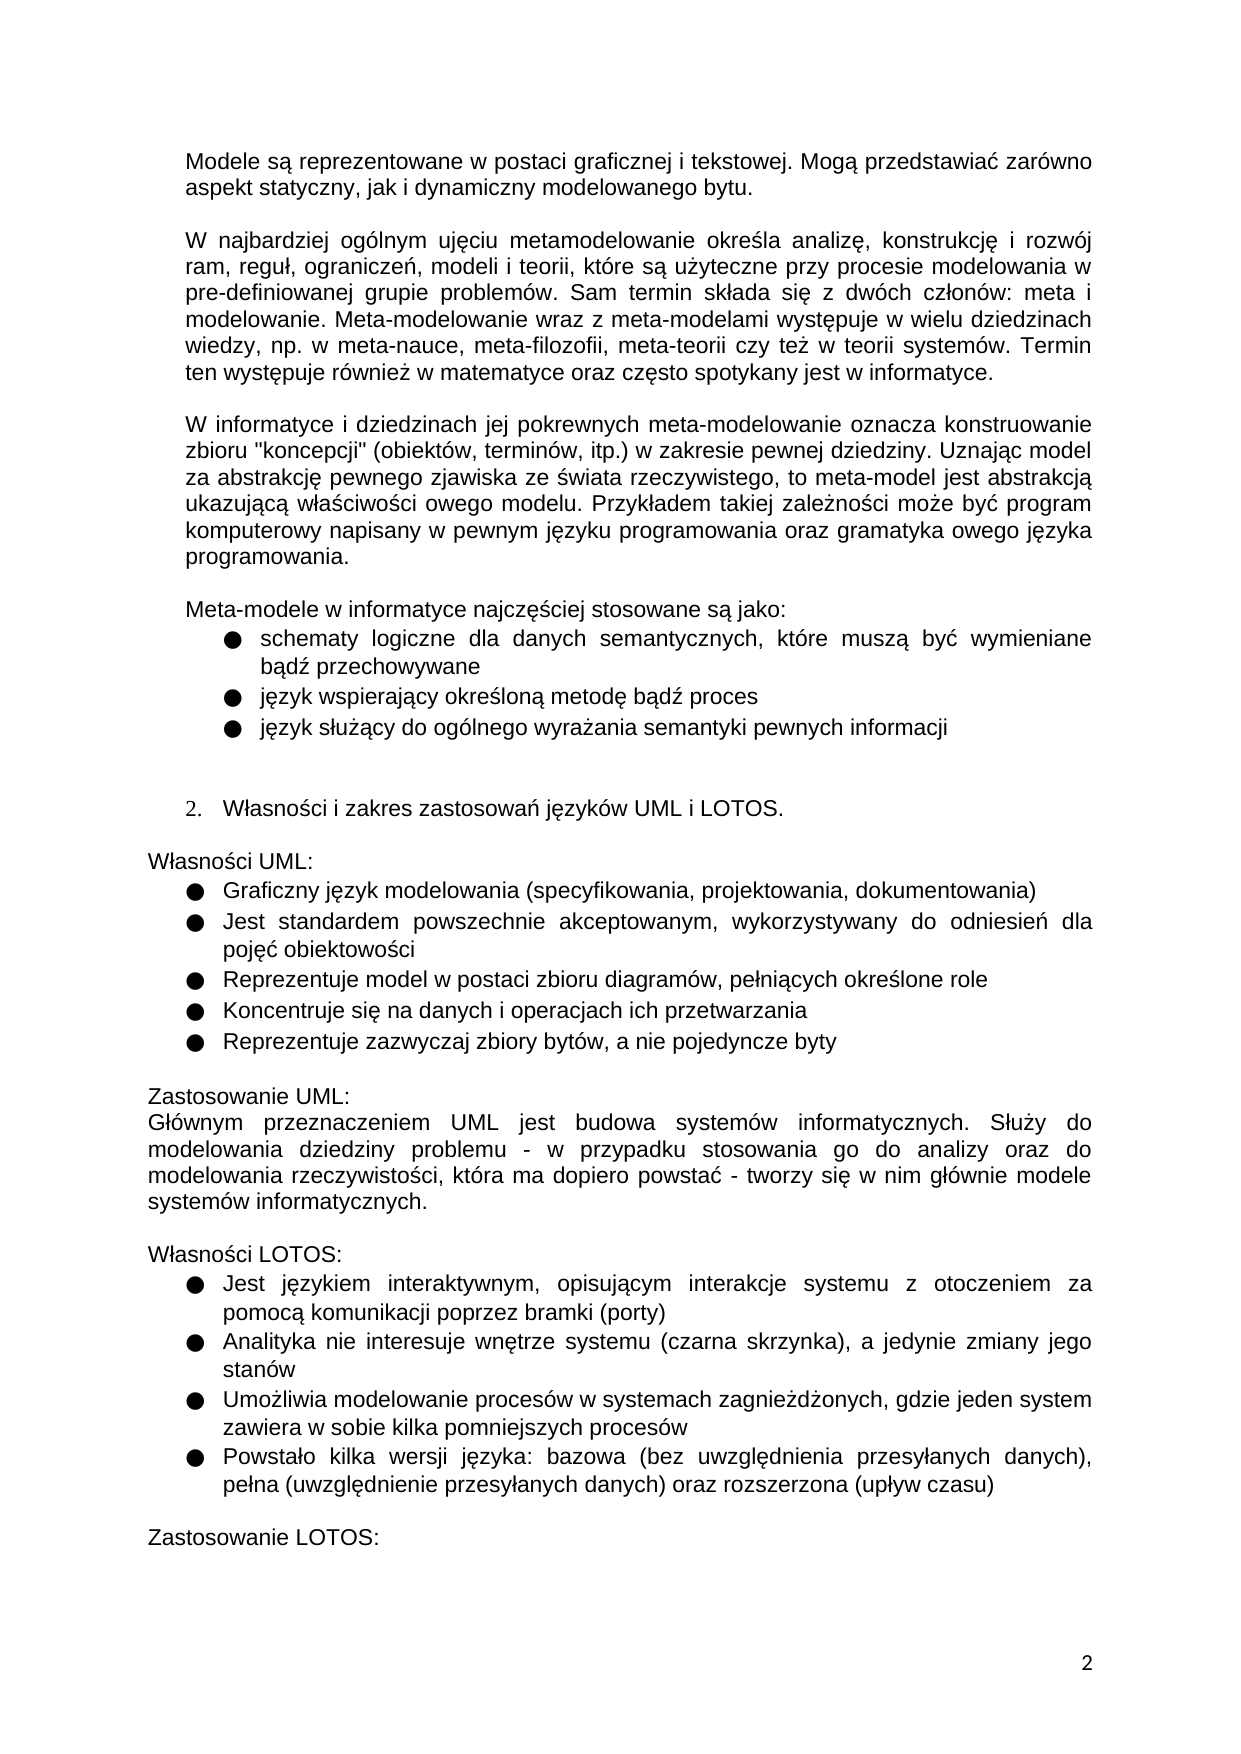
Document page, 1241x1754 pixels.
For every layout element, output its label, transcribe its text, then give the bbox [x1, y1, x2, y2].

text Meta-modele w informatyce najczęściej stosowane są jako: [185, 596, 1093, 622]
list Graficzny język modelowania (specyfikowania, projektowania, dokumentowania) [185, 874, 1093, 905]
text W informatyce i dziedzinach jej pokrewnych meta-modelowanie oznacza konstruowanie zbioru "koncepcji" (obiektów, terminów, itp.) w zakresie pewnej dziedziny. Uznając model za abstrakcję pewnego zjawiska ze świata rzeczywistego, to meta-model jest abstrakcją ukazującą właściwości owego modelu. Przykładem takiej zależności może być program komputerowy napisany w pewnym języku programowania oraz gramatyka owego języka programowania. [185, 411, 1093, 569]
list Reprezentuje zazwyczaj zbiory bytów, a nie pojedyncze byty [185, 1025, 1093, 1057]
list Jest standardem powszechnie akceptowanym, wykorzystywany do odniesień dla pojęć obiektowości [185, 905, 1093, 963]
list Koncentruje się na danych i operacjach ich przetwarzania [185, 994, 1093, 1025]
text W najbardziej ogólnym ujęciu metamodelowanie określa analizę, konstrukcję i rozwój ram, reguł, ograniczeń, modeli i teorii, które są użyteczne przy procesie modelowania w pre-definiowanej grupie problemów. Sam termin składa się z dwóch członów: meta i modelowanie. Meta-modelowanie wraz z meta-modelami występuje w wielu dziedzinach wiedzy, np. w meta-nauce, meta-filozofii, meta-teorii czy też w teorii systemów. Termin ten występuje również w matematyce oraz często spotykany jest w informatyce. [185, 227, 1093, 385]
list język służący do ogólnego wyrażania semantyki pewnych informacji [223, 711, 1093, 742]
text Własności UML: [148, 848, 1093, 874]
text Zastosowanie LOTOS: [148, 1524, 1093, 1551]
list Umożliwia modelowanie procesów w systemach zagnieżdżonych, gdzie jeden system zawiera w sobie kilka pomniejszych procesów [185, 1383, 1093, 1440]
text Zastosowanie UML: [148, 1083, 1093, 1109]
list język wspierający określoną metodę bądź proces [223, 679, 1093, 711]
list Własności i zakres zastosowań języków UML i LOTOS. [185, 795, 1093, 821]
list Jest językiem interaktywnym, opisującym interakcje systemu z otoczeniem za pomocą komunikacji poprzez bramki (porty) [185, 1267, 1093, 1325]
list Reprezentuje model w postaci zbioru diagramów, pełniących określone role [185, 963, 1093, 994]
text Modele są reprezentowane w postaci graficznej i tekstowej. Mogą przedstawiać zarówno aspekt statyczny, jak i dynamiczny modelowanego bytu. [185, 148, 1093, 200]
list Powstało kilka wersji języka: bazowa (bez uwzględnienia przesyłanych danych), pełna (uwzględnienie przesyłanych danych) oraz rozszerzona (upływ czasu) [185, 1440, 1093, 1498]
list Analityka nie interesuje wnętrze systemu (czarna skrzynka), a jedynie zmiany jego stanów [185, 1325, 1093, 1383]
text Głównym przeznaczeniem UML jest budowa systemów informatycznych. Służy do modelowania dziedziny problemu - w przypadku stosowania go do analizy oraz do modelowania rzeczywistości, która ma dopiero powstać - tworzy się w nim głównie modele systemów informatycznych. [148, 1109, 1093, 1215]
text Własności LOTOS: [148, 1241, 1093, 1267]
list schematy logiczne dla danych semantycznych, które muszą być wymieniane bądź przechowywane [223, 622, 1093, 679]
